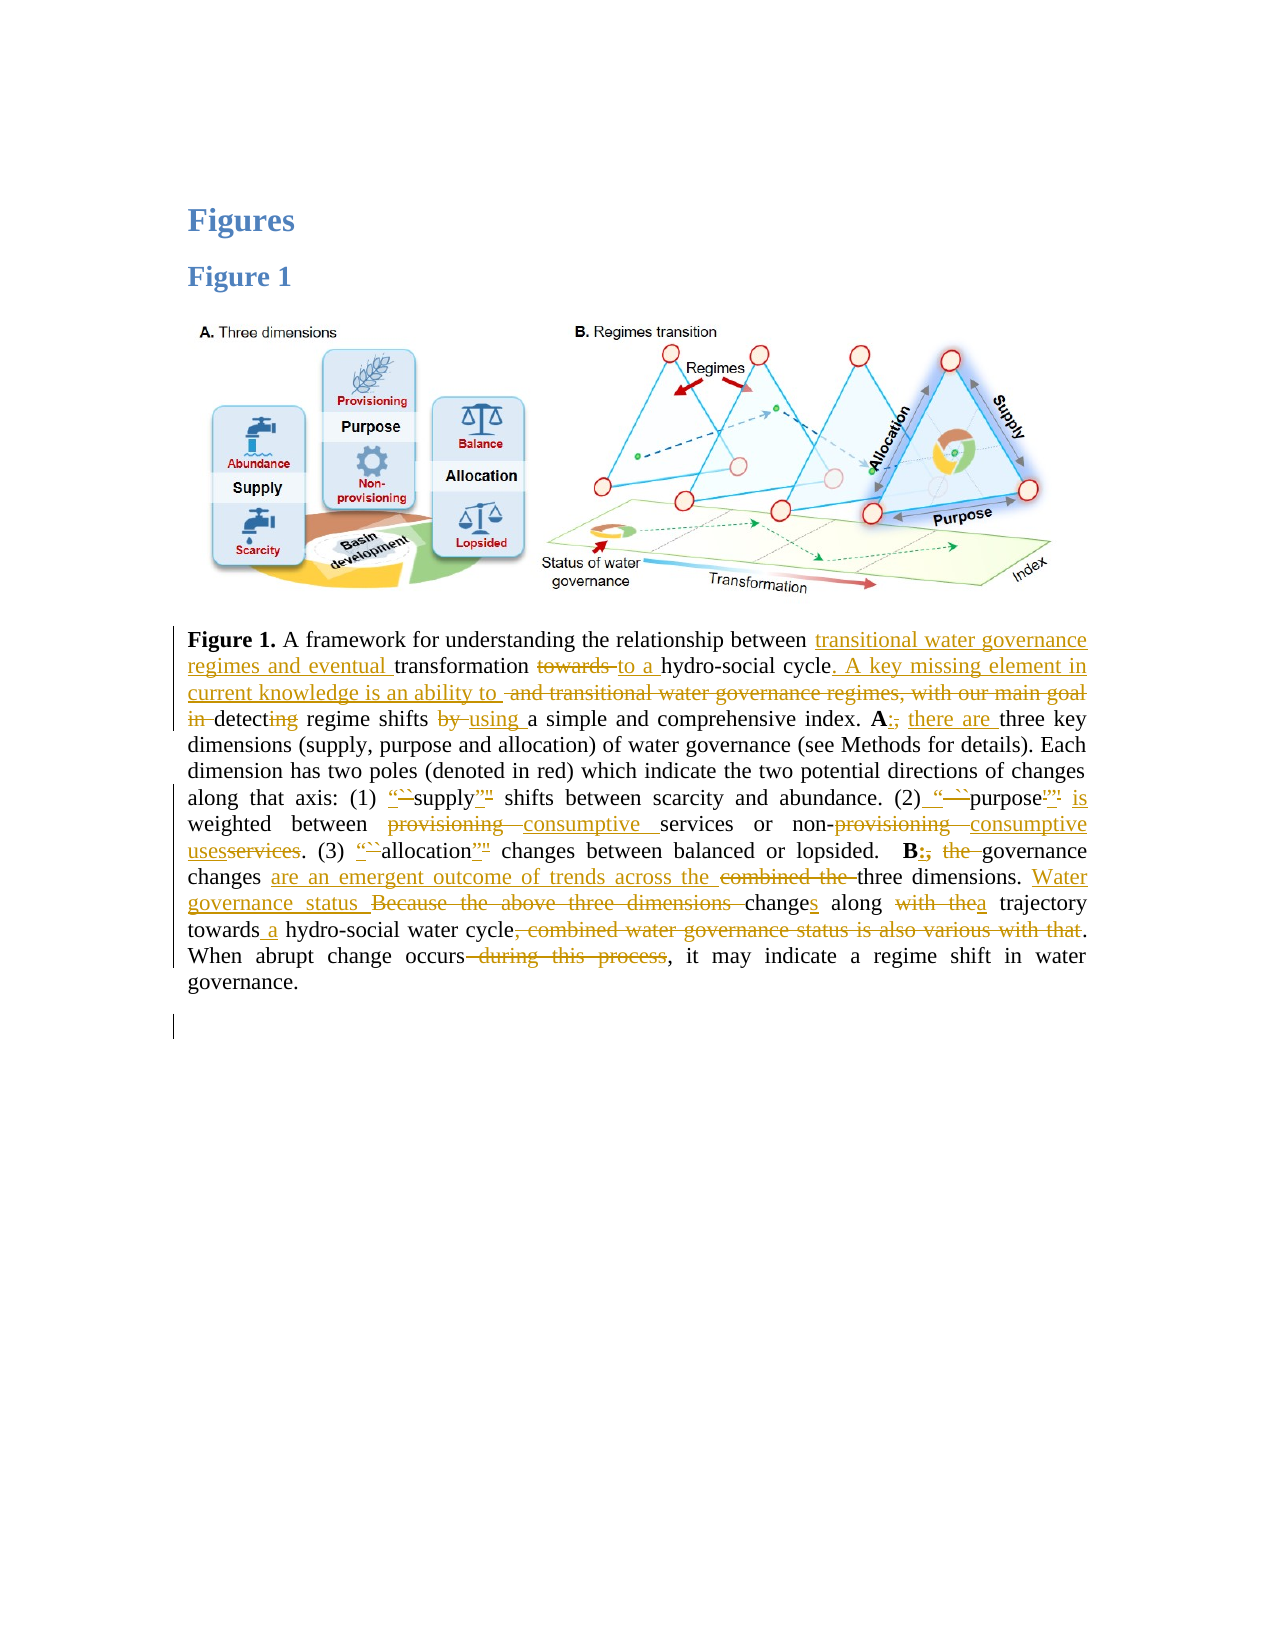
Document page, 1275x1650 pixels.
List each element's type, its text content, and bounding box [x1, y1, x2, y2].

picture [187, 311, 1063, 607]
subtitle Figure 1 [187, 259, 1087, 293]
text Figure 1. A framework for understanding the relationship between transformation hydro-social cycledetect regime shifts a simple and comprehensive index. A three key dimensions (supply, purpose and allocation) of water governance (see Methods for details). Each dimension has two poles (denoted in red) which indicate the two potential directions of changes along that axis: (1) supply shifts between scarcity and abundance. (2)purpose weighted between services or non-. (3) allocation changes between balanced or lopsided. B governance changes three dimensions. change along trajectory towards hydro-social water cycle. When abrupt change occurs, it may indicate a regime shift in water governance. [187, 626, 1087, 995]
subtitle Figures [187, 200, 1087, 238]
